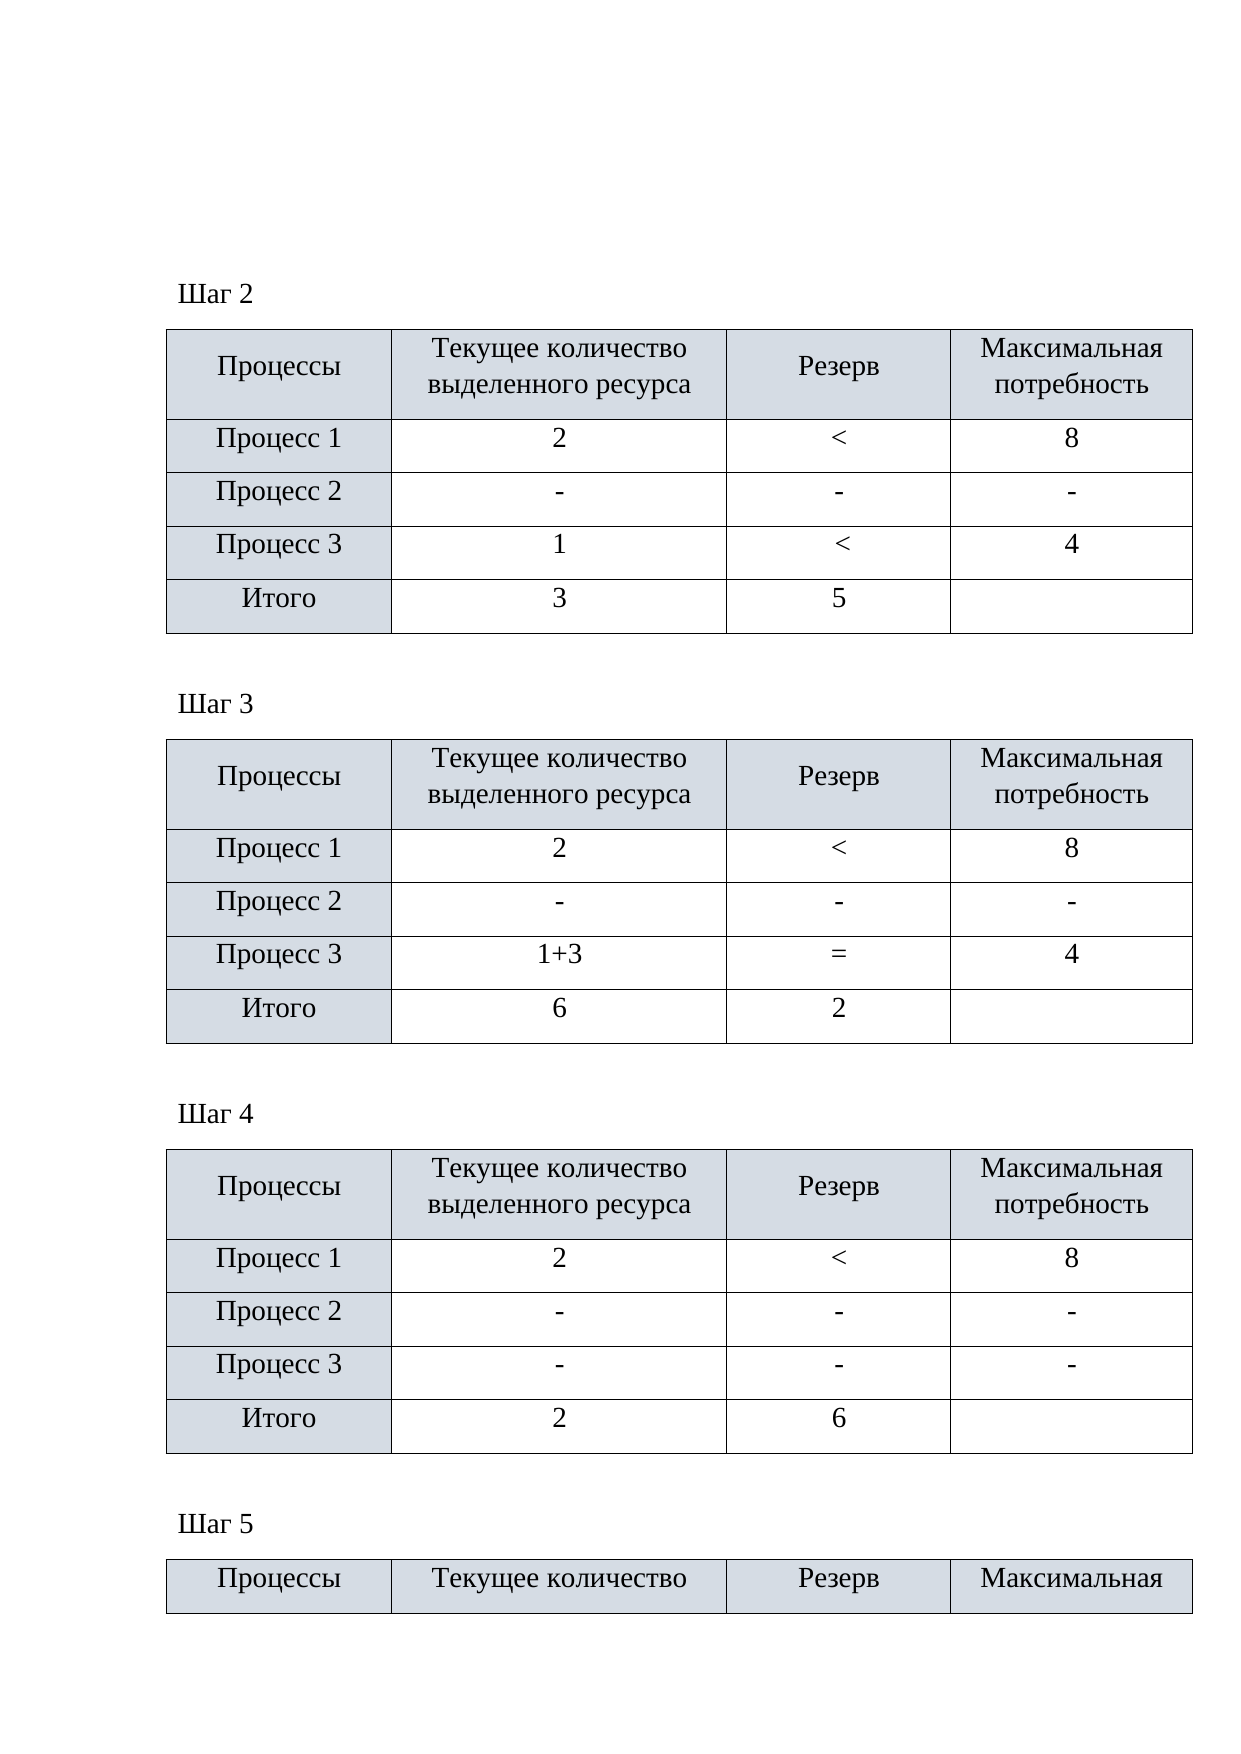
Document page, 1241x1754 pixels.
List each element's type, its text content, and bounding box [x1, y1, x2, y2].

table_cell Процесс 2 [167, 1293, 391, 1346]
text Шаг 3 [177, 687, 1181, 720]
table_cell 4 [951, 937, 1192, 989]
table_cell - [727, 883, 950, 936]
table_cell Процесс 1 [167, 420, 391, 472]
table_cell Процесс 2 [167, 883, 391, 936]
table_header Текущее количество выделенного ресурса [392, 330, 726, 419]
table_header Текущее количество выделенного ресурса [392, 1150, 726, 1239]
table_header Максимальная потребность [951, 1150, 1192, 1239]
table_cell 8 [951, 830, 1192, 882]
table_cell - [392, 1347, 726, 1399]
table_cell 2 [392, 1240, 726, 1292]
table_cell 2 [392, 420, 726, 472]
table_cell 1+3 [392, 937, 726, 989]
table_cell = [727, 937, 950, 989]
table_cell 8 [951, 420, 1192, 472]
table_header Резерв [727, 1560, 950, 1613]
text Шаг 4 [177, 1097, 1181, 1130]
table_cell 6 [727, 1400, 950, 1453]
table_cell - [951, 1347, 1192, 1399]
table_cell - [951, 1293, 1192, 1346]
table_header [392, 1560, 726, 1613]
table_cell Процесс 3 [167, 1347, 391, 1399]
table_cell 3 [392, 580, 726, 633]
table_cell Процесс 2 [167, 473, 391, 526]
table_header Текущее количество выделенного ресурса [392, 740, 726, 829]
table_header Процессы [167, 740, 391, 829]
table_cell 2 [727, 990, 950, 1043]
table_header Резерв [727, 1150, 950, 1239]
text Шаг 2 [177, 277, 1181, 310]
table_cell 1 [392, 527, 726, 579]
table_cell [951, 1400, 1192, 1453]
table_cell - [727, 1347, 950, 1399]
table_cell Процесс 3 [167, 527, 391, 579]
table_cell 8 [951, 1240, 1192, 1292]
table_cell 5 [727, 580, 950, 633]
table_cell < [727, 1240, 950, 1292]
table_cell Итого [167, 990, 391, 1043]
table_cell 6 [392, 990, 726, 1043]
table_cell 2 [392, 830, 726, 882]
table_header Максимальная потребность [951, 740, 1192, 829]
table_header Резерв [727, 740, 950, 829]
table_header Процессы [167, 1150, 391, 1239]
table_cell - [727, 1293, 950, 1346]
table_cell - [951, 473, 1192, 526]
table_cell - [392, 1293, 726, 1346]
table_cell Процесс 1 [167, 830, 391, 882]
table_cell Процесс 3 [167, 937, 391, 989]
text Шаг 5 [177, 1507, 1181, 1540]
table_header Резерв [727, 330, 950, 419]
table_cell [951, 580, 1192, 633]
table_cell - [951, 883, 1192, 936]
table_cell [951, 990, 1192, 1043]
table_header Максимальная потребность [951, 330, 1192, 419]
table_cell Итого [167, 580, 391, 633]
table_cell Итого [167, 1400, 391, 1453]
table_cell 4 [951, 527, 1192, 579]
table_cell < [727, 830, 950, 882]
table_cell - [392, 473, 726, 526]
table_header Процессы [167, 1560, 391, 1613]
table_cell < [727, 420, 950, 472]
table_cell - [392, 883, 726, 936]
table_cell Процесс 1 [167, 1240, 391, 1292]
table_cell - [727, 473, 950, 526]
table_header Процессы [167, 330, 391, 419]
table_cell < [727, 527, 950, 579]
table_cell 2 [392, 1400, 726, 1453]
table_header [951, 1560, 1192, 1613]
